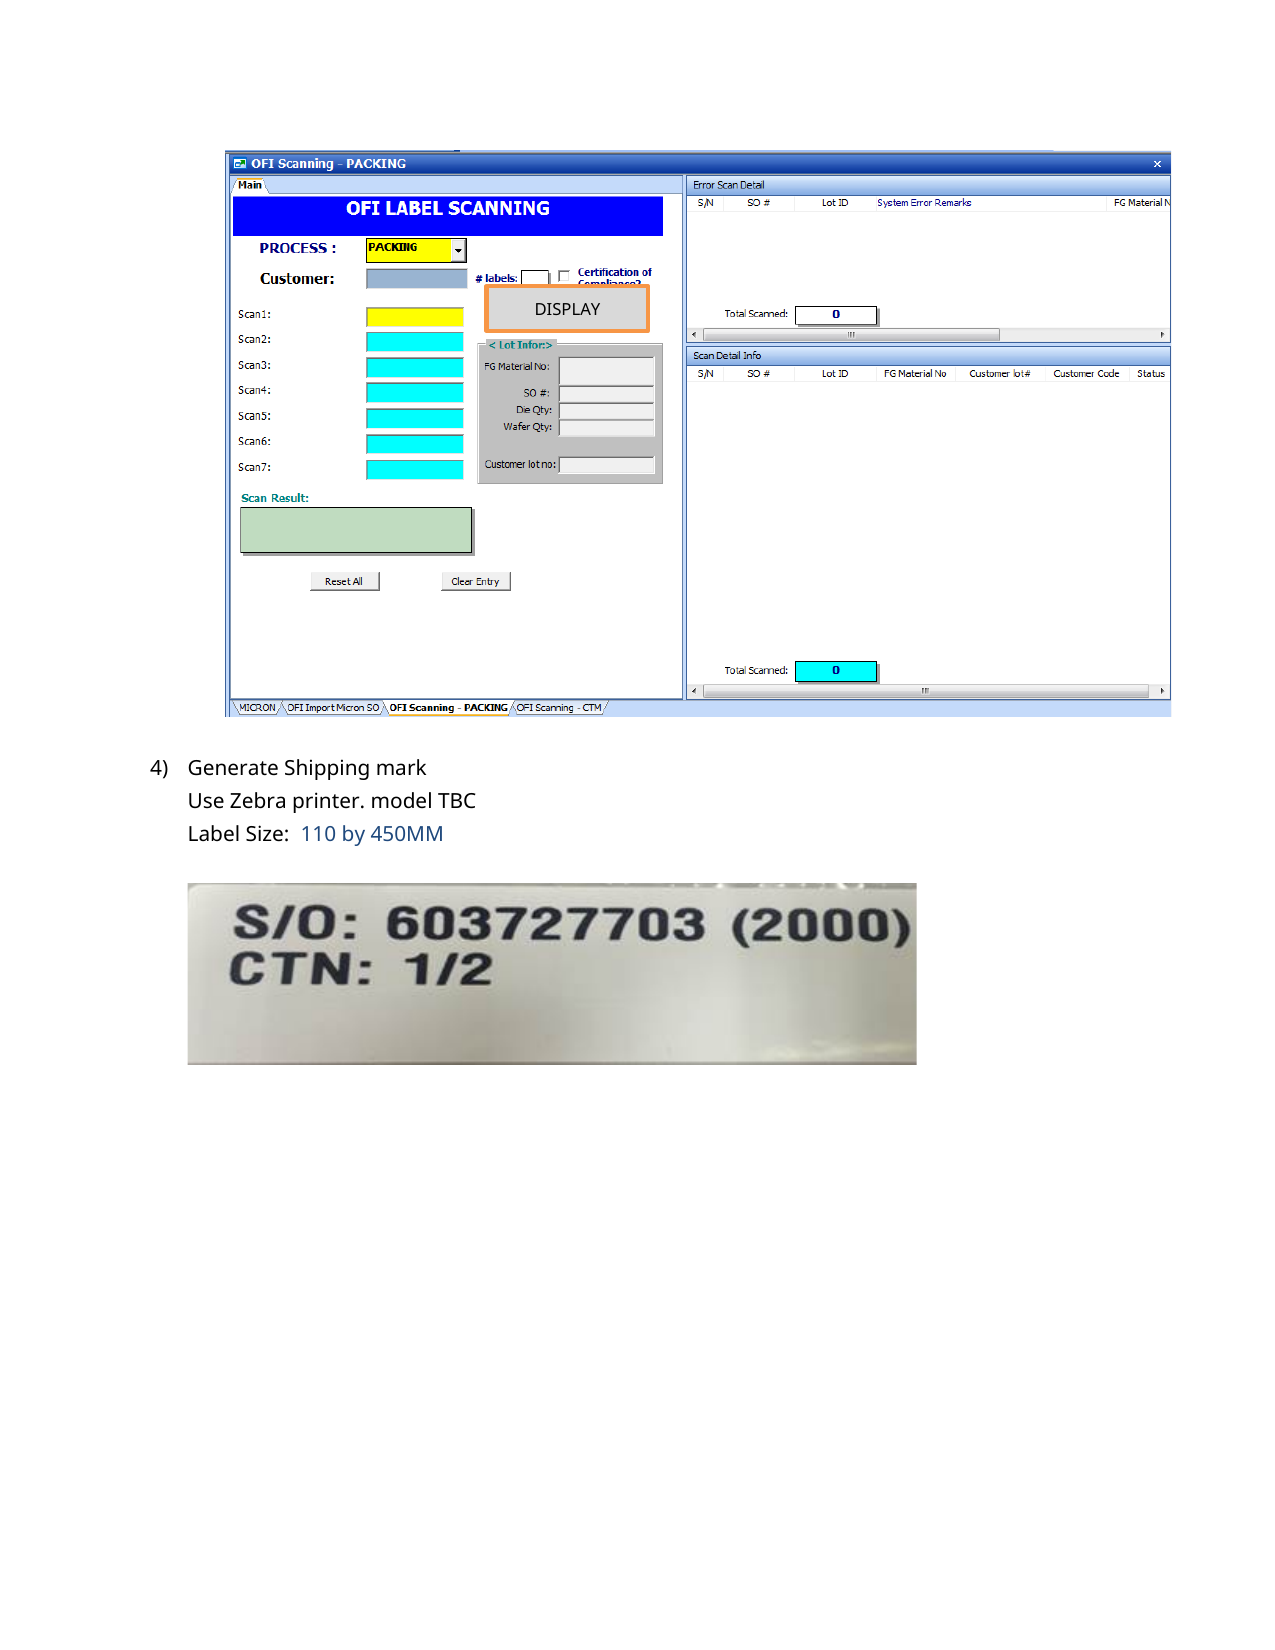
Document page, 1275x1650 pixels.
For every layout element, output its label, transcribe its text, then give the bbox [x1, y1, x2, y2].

picture [187, 883, 917, 1065]
picture [225, 150, 1172, 717]
list Use Zebra printer. model TBC [187, 786, 1125, 814]
list Generate Shipping mark [150, 753, 1125, 782]
text Label Size: 110 by 450MM [150, 819, 1125, 847]
